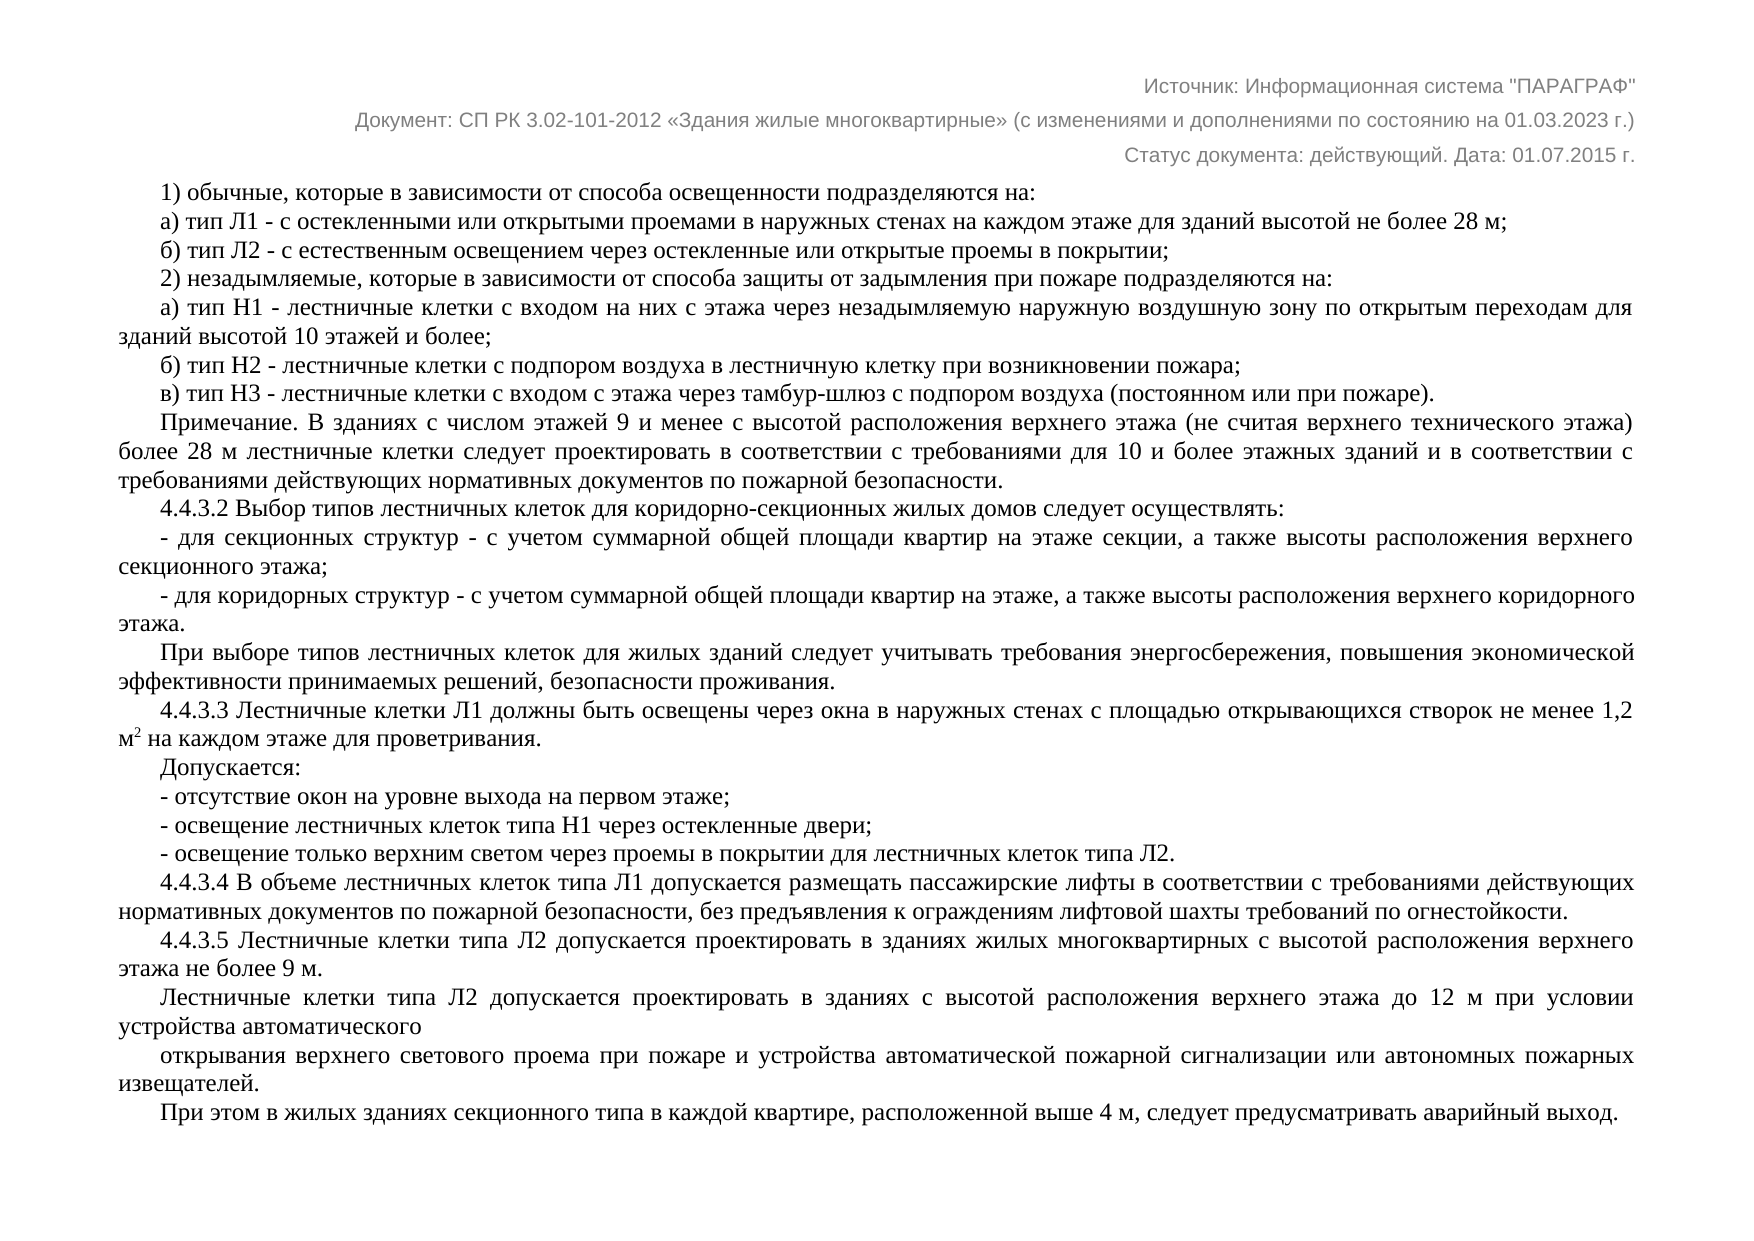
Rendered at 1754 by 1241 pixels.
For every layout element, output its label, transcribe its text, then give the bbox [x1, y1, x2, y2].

text - для коридорных структур - с учетом суммарной общей площади квартир на этаже, а также высоты расположения верхнего коридорного этажа. [118, 580, 1636, 637]
text 4.4.3.4 В объеме лестничных клеток типа Л1 допускается размещать пассажирские лифты в соответствии с требованиями действующих нормативных документов по пожарной безопасности, без предъявления к ограждениям лифтовой шахты требований по огнестойкости. [118, 867, 1636, 925]
text При этом в жилых зданиях секционного типа в каждой квартире, расположенной выше 4 м, следует предусматривать аварийный выход. [118, 1097, 1636, 1126]
text б) тип Н2 - лестничные клетки с подпором воздуха в лестничную клетку при возникновении пожара; [118, 350, 1636, 378]
text - освещение только верхним светом через проемы в покрытии для лестничных клеток типа Л2. [118, 838, 1636, 867]
text - для секционных структур - с учетом суммарной общей площади квартир на этаже секции, а также высоты расположения верхнего секционного этажа; [118, 522, 1636, 580]
text 4.4.3.2 Выбор типов лестничных клеток для коридорно-секционных жилых домов следует осуществлять: [118, 493, 1636, 522]
text а) тип Л1 - с остекленными или открытыми проемами в наружных стенах на каждом этаже для зданий высотой не более 28 м; [118, 206, 1636, 235]
text Лестничные клетки типа Л2 допускается проектировать в зданиях с высотой расположения верхнего этажа до 12 м при условии устройства автоматического [118, 982, 1636, 1040]
text в) тип Н3 - лестничные клетки с входом с этажа через тамбур-шлюз с подпором воздуха (постоянном или при пожаре). [118, 378, 1636, 407]
text Примечание. В зданиях с числом этажей 9 и менее с высотой расположения верхнего этажа (не считая верхнего технического этажа) более 28 м лестничные клетки следует проектировать в соответствии с требованиями для 10 и более этажных зданий и в соответствии с требованиями действующих нормативных документов по пожарной безопасности. [118, 407, 1636, 493]
text 4.4.3.3 Лестничные клетки Л1 должны быть освещены через окна в наружных стенах с площадью открывающихся створок не менее 1,2 м2 на каждом этаже для проветривания. [118, 695, 1636, 752]
text 1) обычные, которые в зависимости от способа освещенности подразделяются на: [118, 177, 1636, 206]
text Допускается: [118, 752, 1636, 781]
text 2) незадымляемые, которые в зависимости от способа защиты от задымления при пожаре подразделяются на: [118, 263, 1636, 292]
text 4.4.3.5 Лестничные клетки типа Л2 допускается проектировать в зданиях жилых многоквартирных с высотой расположения верхнего этажа не более 9 м. [118, 925, 1636, 982]
text - освещение лестничных клеток типа H1 через остекленные двери; [118, 810, 1636, 838]
text а) тип H1 - лестничные клетки с входом на них с этажа через незадымляемую наружную воздушную зону по открытым переходам для зданий высотой 10 этажей и более; [118, 292, 1636, 350]
text открывания верхнего светового проема при пожаре и устройства автоматической пожарной сигнализации или автономных пожарных извещателей. [118, 1040, 1636, 1097]
text При выборе типов лестничных клеток для жилых зданий следует учитывать требования энергосбережения, повышения экономической эффективности принимаемых решений, безопасности проживания. [118, 637, 1636, 695]
text б) тип Л2 - с естественным освещением через остекленные или открытые проемы в покрытии; [118, 235, 1636, 263]
text - отсутствие окон на уровне выхода на первом этаже; [118, 781, 1636, 810]
